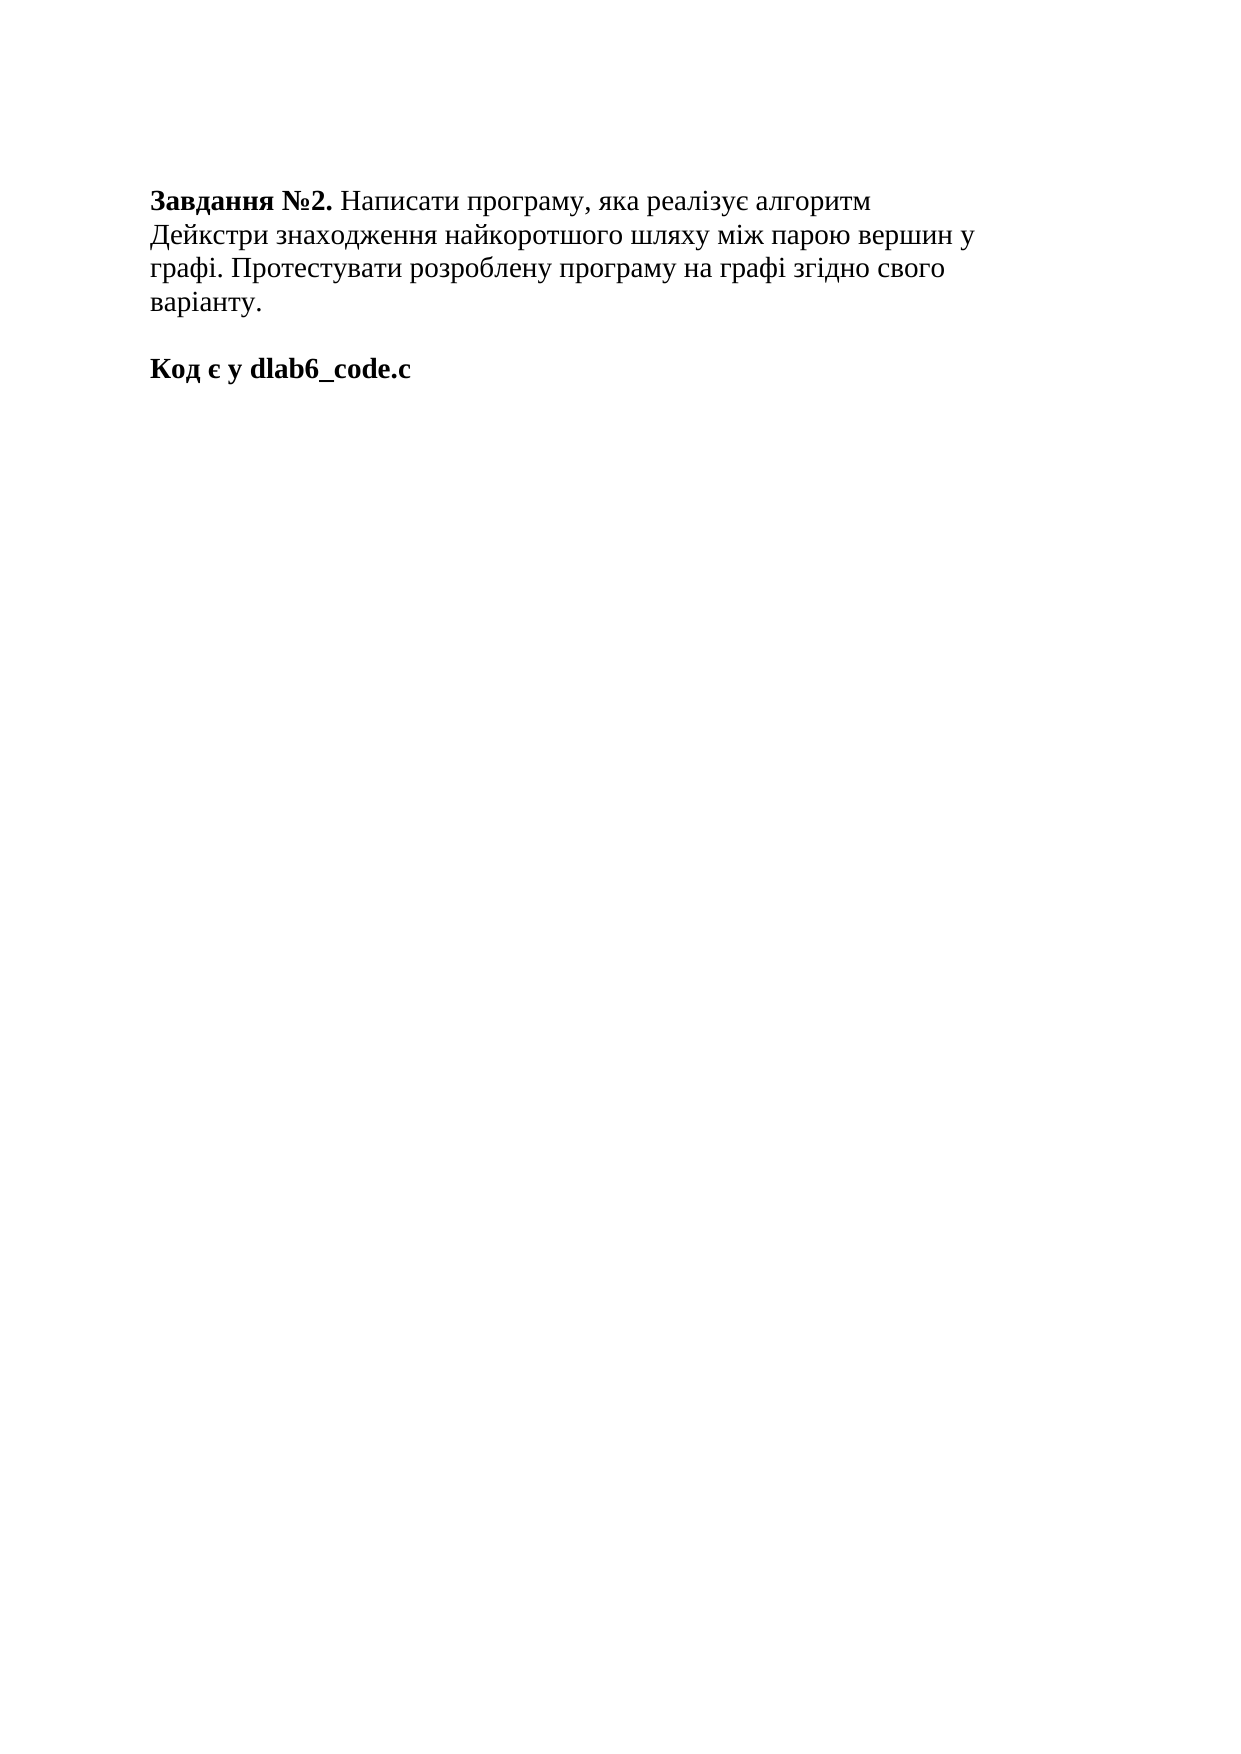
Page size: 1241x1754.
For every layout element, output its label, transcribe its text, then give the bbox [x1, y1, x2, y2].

text Код є у dlab6_code.c [150, 351, 1090, 385]
text Завдання №2. Написати програму, яка реалізує алгоритм Дейкстри знаходження найкоротшого шляху між парою вершин у графі. Протестувати розроблену програму на графі згідно свого варіанту. [150, 183, 1090, 318]
